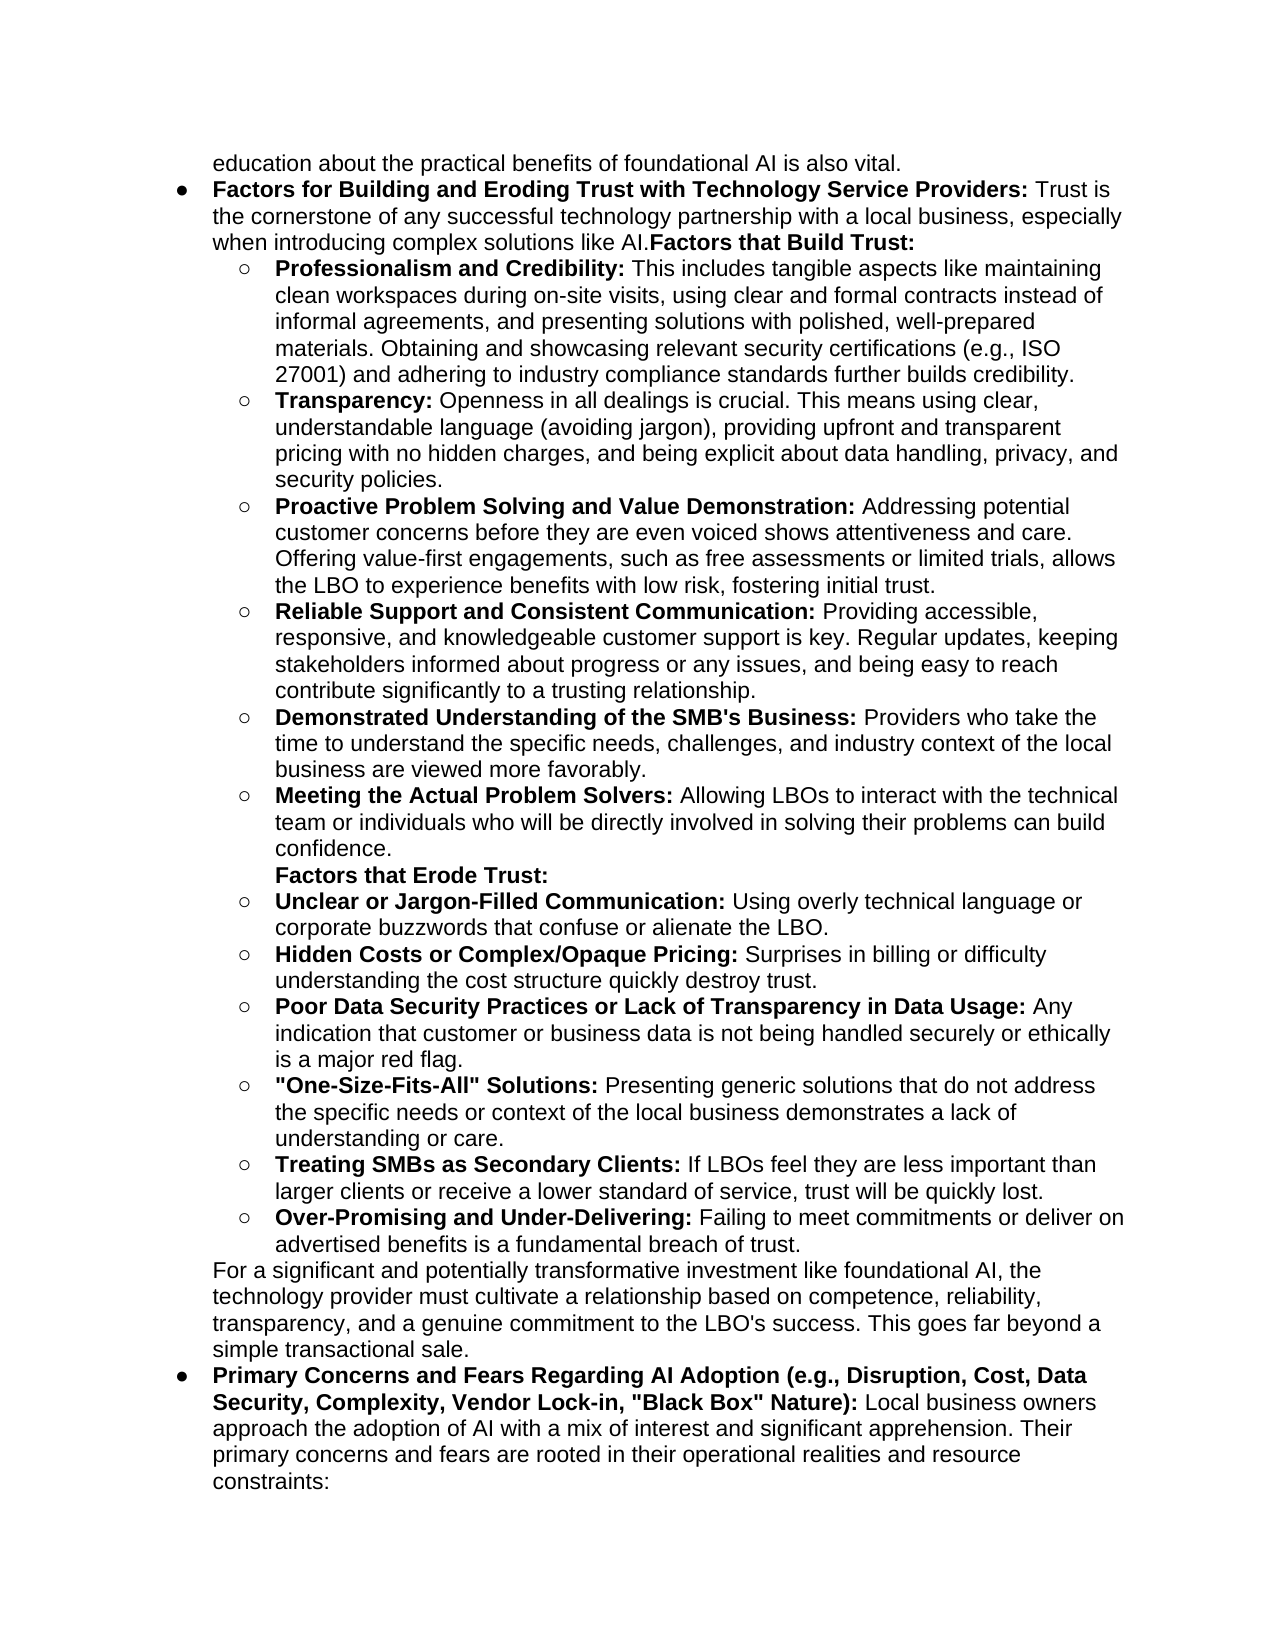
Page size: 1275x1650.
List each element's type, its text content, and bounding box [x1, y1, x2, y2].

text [212, 150, 1125, 176]
list Meeting the Actual Problem Solvers: Allowing LBOs to interact with the technical team or individuals who will be directly involved in solving their problems can build confidence. [237, 782, 1125, 862]
list Hidden Costs or Complex/Opaque Pricing: Surprises in billing or difficulty understanding the cost structure quickly destroy trust. [237, 941, 1125, 993]
list Professionalism and Credibility: This includes tangible aspects like maintaining clean workspaces during on-site visits, using clear and formal contracts instead of informal agreements, and presenting solutions with polished, well-prepared materials. Obtaining and showcasing relevant security certifications (e.g., ISO 27001) and adhering to industry compliance standards further builds credibility. [237, 255, 1125, 387]
text Factors that Erode Trust: [275, 862, 1125, 888]
list Treating SMBs as Secondary Clients: If LBOs feel they are less important than larger clients or receive a lower standard of service, trust will be quickly lost. [237, 1151, 1125, 1204]
list Poor Data Security Practices or Lack of Transparency in Data Usage: Any indication that customer or business data is not being handled securely or ethically is a major red flag. [237, 993, 1125, 1072]
list Primary Concerns and Fears Regarding AI Adoption (e.g., Disruption, Cost, Data Security, Complexity, Vendor Lock-in, "Black Box" Nature): Local business owners approach the adoption of AI with a mix of interest and significant apprehension. Their primary concerns and fears are rooted in their operational realities and resource constraints: [175, 1362, 1125, 1494]
list Transparency: Openness in all dealings is crucial. This means using clear, understandable language (avoiding jargon), providing upfront and transparent pricing with no hidden charges, and being explicit about data handling, privacy, and security policies. [237, 387, 1125, 493]
list Proactive Problem Solving and Value Demonstration: Addressing potential customer concerns before they are even voiced shows attentiveness and care. Offering value-first engagements, such as free assessments or limited trials, allows the LBO to experience benefits with low risk, fostering initial trust. [237, 493, 1125, 598]
list Demonstrated Understanding of the SMB's Business: Providers who take the time to understand the specific needs, challenges, and industry context of the local business are viewed more favorably. [237, 703, 1125, 782]
list Factors for Building and Eroding Trust with Technology Service Providers: Trust is the cornerstone of any successful technology partnership with a local business, especially when introducing complex solutions like AI.Factors that Build Trust: [175, 176, 1125, 255]
text For a significant and potentially transformative investment like foundational AI, the technology provider must cultivate a relationship based on competence, reliability, transparency, and a genuine commitment to the LBO's success. This goes far beyond a simple transactional sale. [212, 1257, 1125, 1362]
list "One-Size-Fits-All" Solutions: Presenting generic solutions that do not address the specific needs or context of the local business demonstrates a lack of understanding or care. [237, 1072, 1125, 1151]
list Reliable Support and Consistent Communication: Providing accessible, responsive, and knowledgeable customer support is key. Regular updates, keeping stakeholders informed about progress or any issues, and being easy to reach contribute significantly to a trusting relationship. [237, 598, 1125, 703]
list Unclear or Jargon-Filled Communication: Using overly technical language or corporate buzzwords that confuse or alienate the LBO. [237, 888, 1125, 941]
list Over-Promising and Under-Delivering: Failing to meet commitments or deliver on advertised benefits is a fundamental breach of trust. [237, 1204, 1125, 1257]
